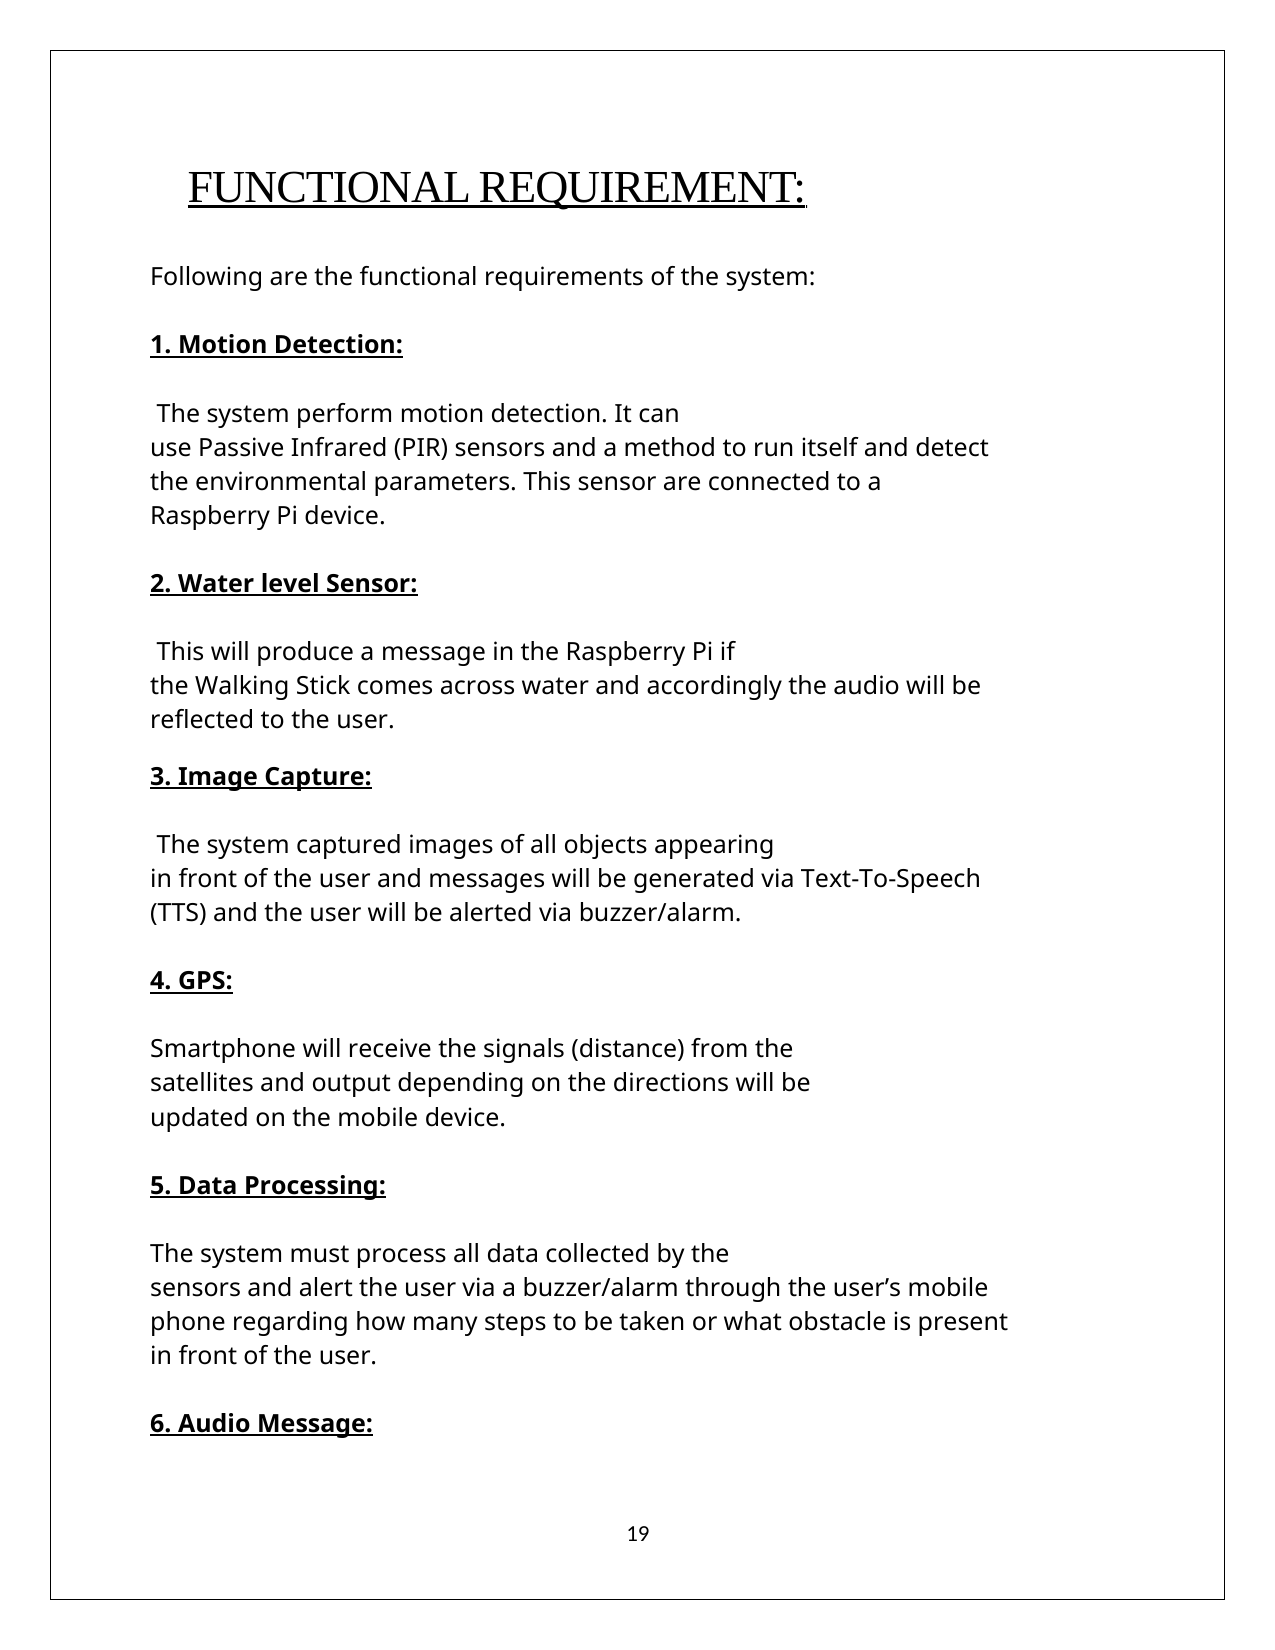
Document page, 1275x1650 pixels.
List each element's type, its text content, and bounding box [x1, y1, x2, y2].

text (TTS) and the user will be alerted via buzzer/alarm. [150, 895, 1125, 929]
text in front of the user. [150, 1338, 1125, 1372]
text the environmental parameters. This sensor are connected to a [150, 463, 1125, 497]
text The system captured images of all objects appearing [150, 827, 1125, 861]
text Smartphone will receive the signals (distance) from the [150, 1031, 1125, 1065]
text 1. Motion Detection: [150, 327, 1125, 361]
text The system perform motion detection. It can [150, 395, 1125, 429]
text phone regarding how many steps to be taken or what obstacle is present [150, 1303, 1125, 1338]
text 5. Data Processing: [150, 1167, 1125, 1201]
text 6. Audio Message: [150, 1406, 1125, 1440]
text 2. Water level Sensor: [150, 566, 1125, 599]
text sensors and alert the user via a buzzer/alarm through the user’s mobile [150, 1269, 1125, 1303]
text Following are the functional requirements of the system: [150, 259, 1125, 293]
text 4. GPS: [150, 963, 1125, 997]
text This will produce a message in the Raspberry Pi if [150, 634, 1125, 668]
text satellites and output depending on the directions will be [150, 1065, 1125, 1099]
text 3. Image Capture: [150, 758, 1125, 793]
text updated on the mobile device. [150, 1099, 1125, 1133]
text reflected to the user. [150, 702, 1125, 736]
text use Passive Infrared (PIR) sensors and a method to run itself and detect [150, 429, 1125, 463]
text in front of the user and messages will be generated via Text-To-Speech [150, 861, 1125, 895]
text the Walking Stick comes across water and accordingly the audio will be [150, 668, 1125, 702]
text The system must process all data collected by the [150, 1235, 1125, 1269]
text Raspberry Pi device. [150, 497, 1125, 531]
title FUNCTIONAL REQUIREMENT: [150, 159, 1125, 212]
